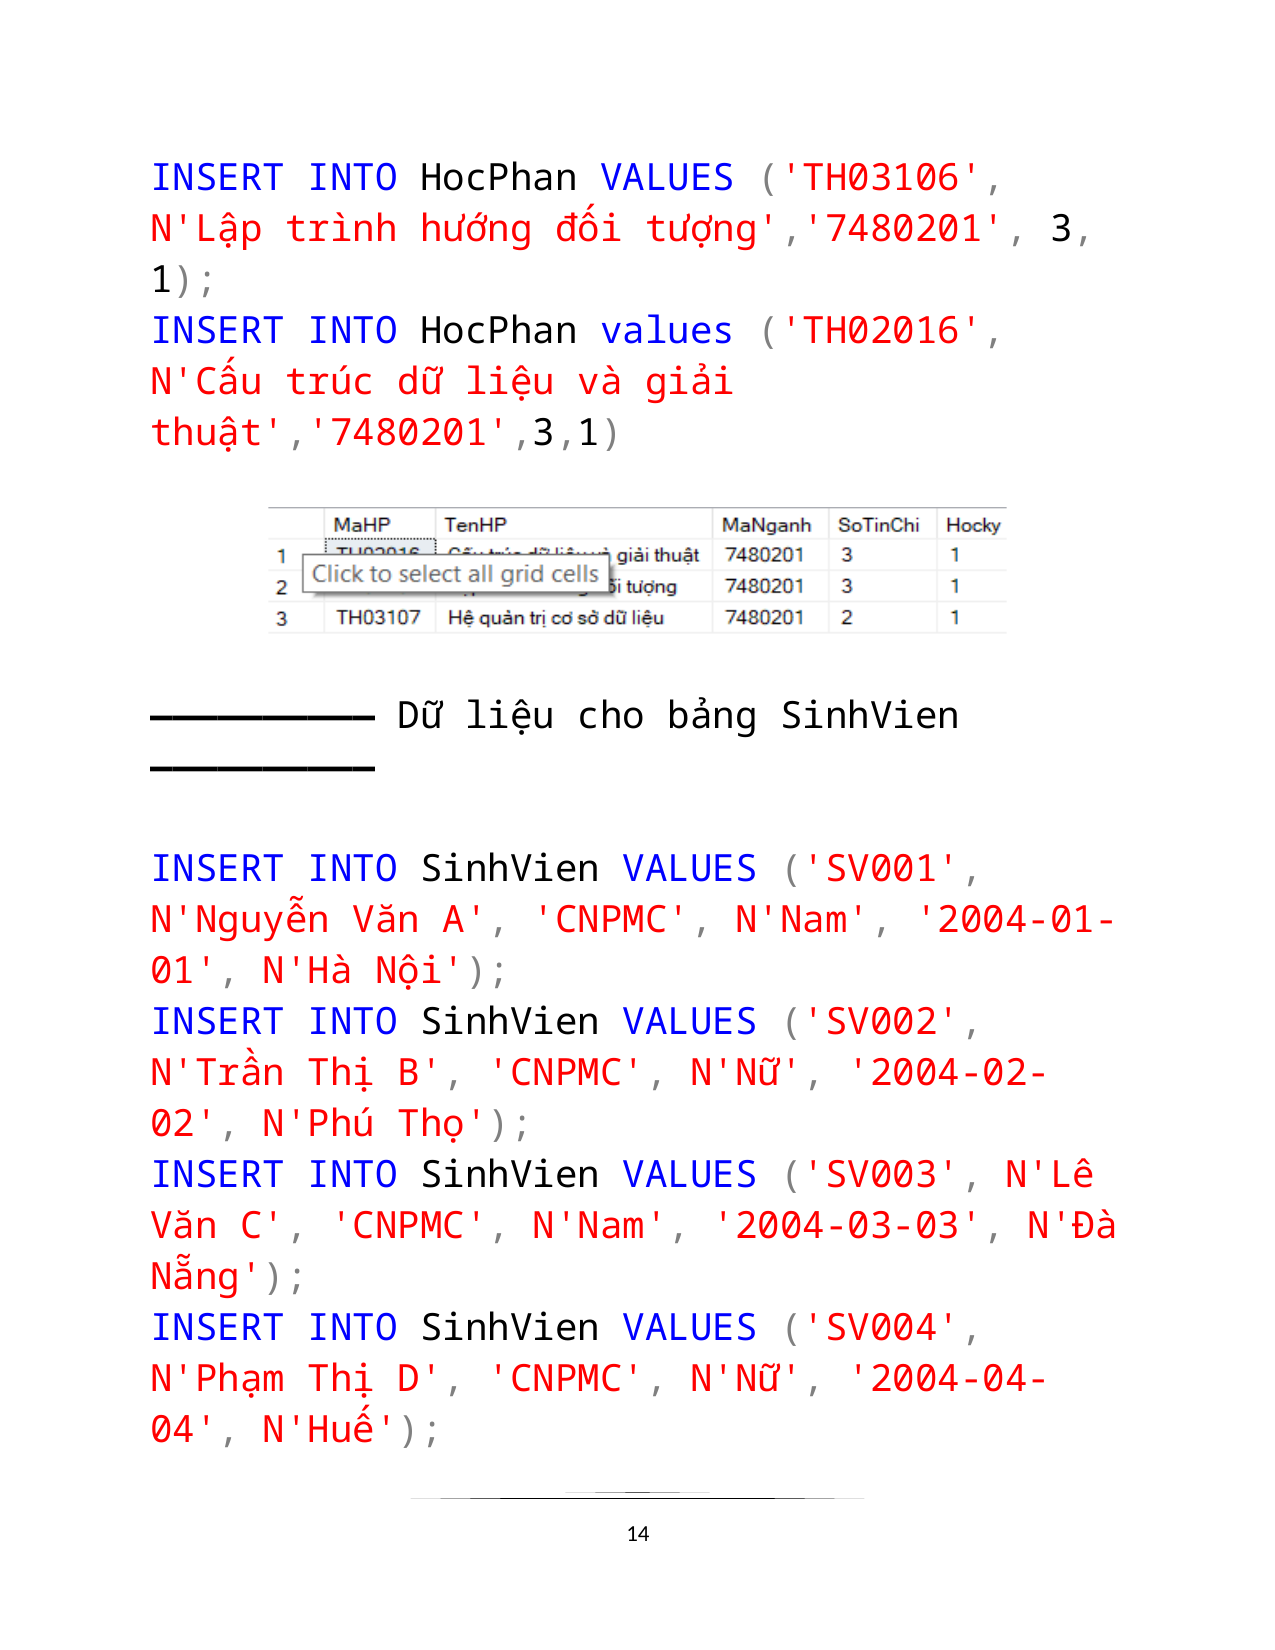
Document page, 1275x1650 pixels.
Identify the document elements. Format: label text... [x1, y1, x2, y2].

text —————————— Dữ liệu cho bảng SinhVien —————————— [150, 688, 1125, 790]
text INSERT INTO SinhVien VALUES ('SV001', N'Nguyễn Văn A', 'CNPMC', N'Nam', '2004-01-01', N'Hà Nội'); [150, 841, 1125, 994]
text INSERT INTO SinhVien VALUES ('SV002', N'Trần Thị B', 'CNPMC', N'Nữ', '2004-02-02', N'Phú Thọ'); [150, 994, 1125, 1147]
text INSERT INTO HocPhan VALUES ('TH03106', N'Lập trình hướng đối tượng','7480201', 3, 1); [150, 150, 1125, 303]
picture [268, 507, 1007, 637]
text INSERT INTO SinhVien VALUES ('SV004', N'Phạm Thị D', 'CNPMC', N'Nữ', '2004-04-04', N'Huế'); [150, 1301, 1125, 1454]
text INSERT INTO SinhVien VALUES ('SV003', N'Lê Văn C', 'CNPMC', N'Nam', '2004-03-03', N'Đà Nẵng'); [150, 1147, 1125, 1301]
text INSERT INTO HocPhan values ('TH02016', N'Cấu trúc dữ liệu và giải thuật','7480201',3,1) [150, 303, 1125, 456]
